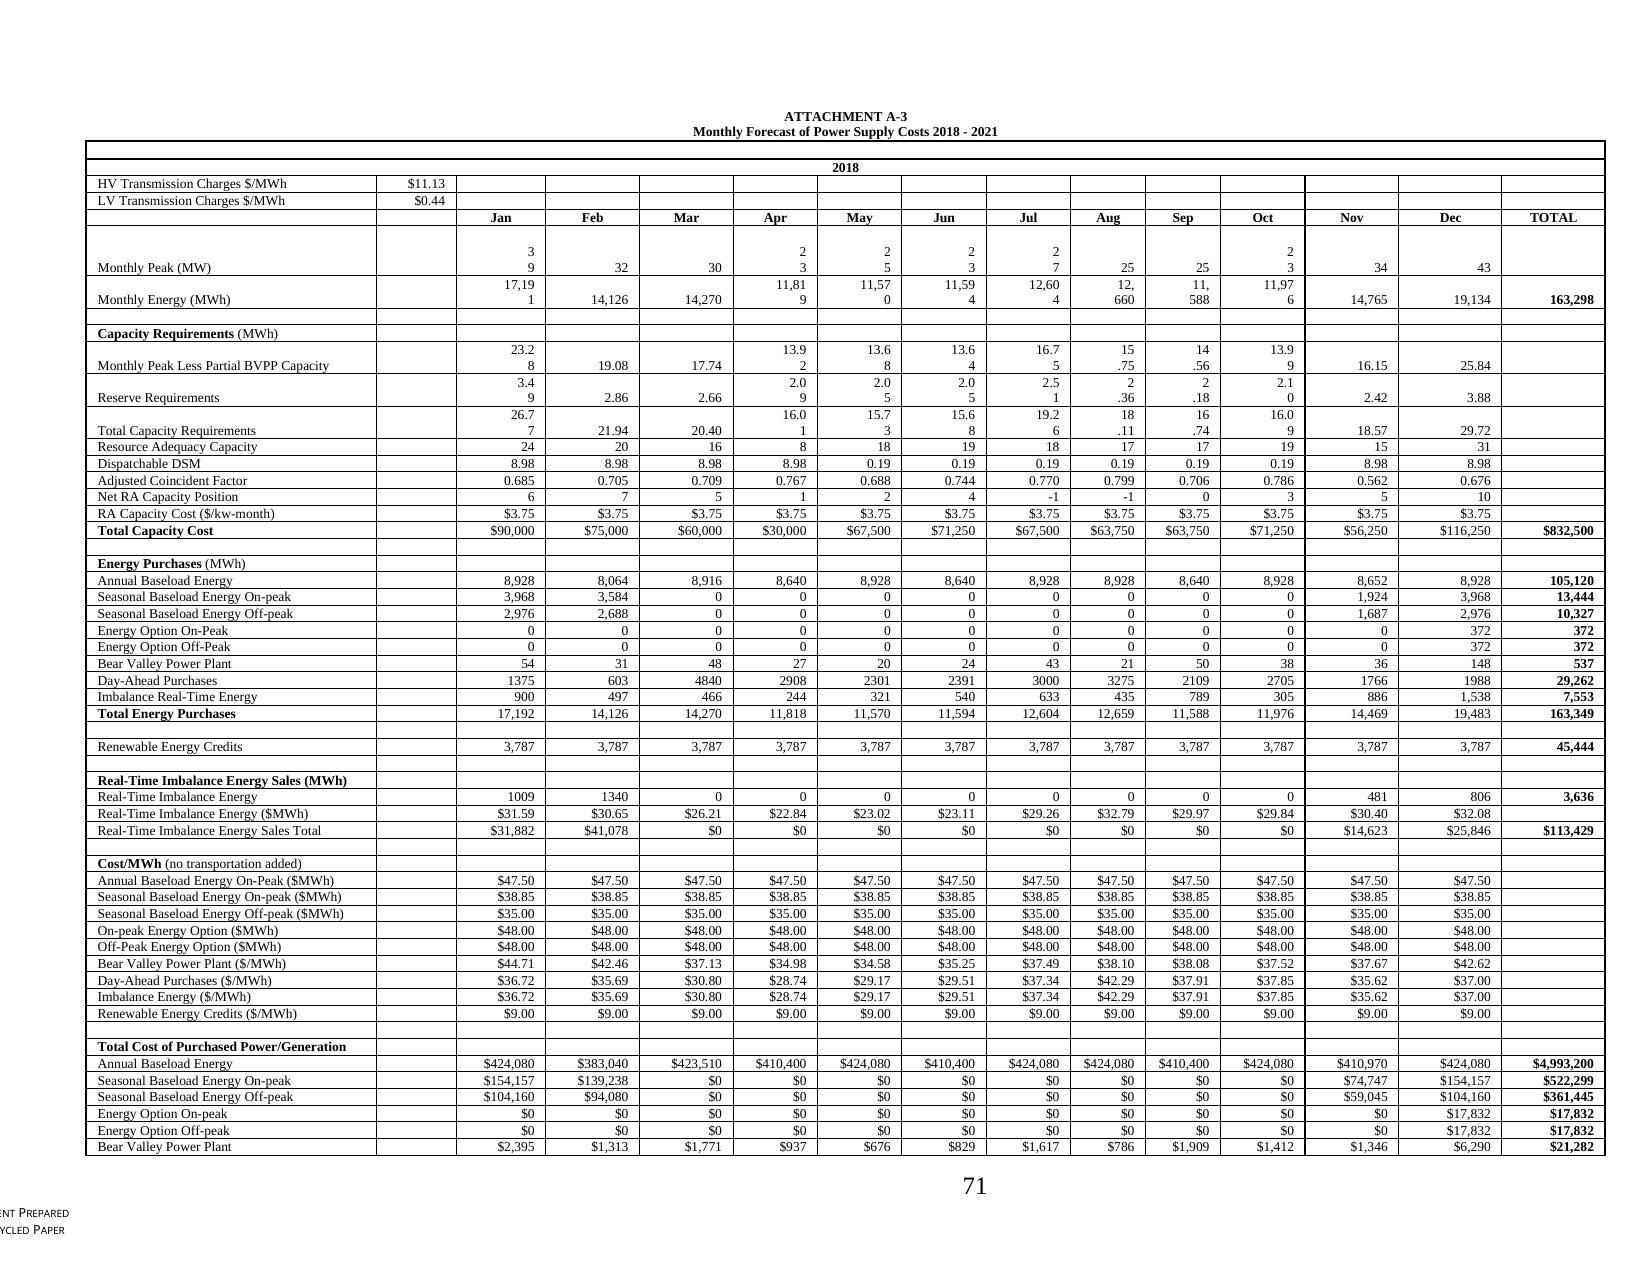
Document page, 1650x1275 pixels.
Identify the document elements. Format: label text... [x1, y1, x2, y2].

table_cell TOTAL [1502, 210, 1604, 225]
table_cell 36 [1306, 656, 1398, 671]
table_cell [1502, 556, 1604, 571]
table_cell Cost/MWh (no transportation added) [87, 856, 376, 871]
table_cell [1502, 722, 1604, 738]
table_cell [377, 1139, 456, 1154]
table_cell [1502, 1006, 1604, 1021]
table_cell 1766 [1306, 672, 1398, 688]
table_cell [902, 309, 986, 324]
table_cell [1502, 142, 1604, 157]
table_cell [87, 756, 376, 771]
table_cell 8.98 [1306, 456, 1398, 471]
table_cell $104,160 [457, 1089, 545, 1104]
table_cell $1,617 [987, 1139, 1070, 1154]
table_cell 0 [1306, 622, 1398, 638]
table_cell [457, 176, 545, 192]
table_cell 16.09 [1221, 407, 1304, 438]
table_cell 633 [987, 689, 1070, 704]
table_cell 8 [734, 439, 817, 454]
table_cell [377, 772, 456, 788]
table_cell [377, 989, 456, 1004]
table_cell [640, 756, 733, 771]
table_cell [377, 739, 456, 754]
table_cell 25.84 [1399, 342, 1501, 373]
table_cell 0 [1221, 789, 1304, 804]
table_cell 0 [734, 722, 817, 738]
table_cell $48.00 [1071, 939, 1145, 954]
table_cell $9.00 [1221, 1006, 1304, 1021]
table_cell [1146, 1022, 1220, 1038]
table_cell [1071, 772, 1145, 788]
table_cell $47.50 [818, 872, 901, 888]
table_cell Energy Purchases (MWh) [87, 556, 376, 571]
table_cell Resource Adequacy Capacity [87, 439, 376, 454]
table_cell 0 [818, 589, 901, 604]
table_cell [1146, 856, 1220, 871]
table_cell $0 [640, 1122, 733, 1138]
table_cell $0 [1221, 1122, 1304, 1138]
table_cell 3,787 [987, 739, 1070, 754]
table_cell 43 [1399, 226, 1501, 275]
table_cell [456, 142, 546, 157]
table_cell $48.00 [1146, 939, 1220, 954]
table_cell [377, 972, 456, 988]
table_cell [377, 522, 456, 538]
table_cell [1502, 889, 1604, 904]
table_cell 0 [1221, 622, 1304, 638]
table_cell Real-Time Imbalance Energy Sales (MWh) [87, 772, 376, 788]
table_cell [1146, 1039, 1220, 1054]
table_cell 8,652 [1306, 572, 1398, 588]
table_cell [1502, 989, 1604, 1004]
table_cell [1071, 756, 1145, 771]
table_cell Jul [987, 210, 1070, 225]
table_cell 1 [734, 489, 817, 504]
table_cell 3,787 [1306, 739, 1398, 754]
table_cell 0 [1071, 622, 1145, 638]
table_cell [1306, 193, 1398, 208]
table_cell [546, 142, 639, 157]
table_cell $48.00 [640, 939, 733, 954]
table_cell 8.98 [734, 456, 817, 471]
table_cell 0 [1071, 722, 1145, 738]
table_cell [818, 556, 901, 571]
table_cell $0 [818, 1089, 901, 1104]
table_cell [902, 193, 986, 208]
table_cell [546, 309, 639, 324]
table_cell 900 [457, 689, 545, 704]
table_cell Bear Valley Power Plant ($/MWh) [87, 956, 376, 971]
table_cell 2.05 [818, 374, 901, 406]
table_cell [640, 325, 733, 341]
table_cell 11,588 [1146, 706, 1220, 721]
table_cell 31 [1399, 439, 1501, 454]
table_cell $48.00 [818, 939, 901, 954]
table_cell $3.75 [1306, 506, 1398, 521]
table_cell [87, 210, 376, 225]
table_cell [1502, 1022, 1604, 1038]
table_cell [377, 1106, 456, 1121]
table_cell 8,928 [1399, 572, 1501, 588]
table_cell $41,078 [546, 822, 639, 838]
table_cell $0 [734, 1089, 817, 1104]
table_cell 23 [1221, 226, 1304, 275]
table_cell $35.69 [546, 989, 639, 1004]
table_cell 0 [1071, 606, 1145, 621]
table_cell 16 [640, 439, 733, 454]
table_cell 0 [546, 622, 639, 638]
table_cell 14,126 [546, 706, 639, 721]
table_cell [377, 1089, 456, 1104]
table_cell [1306, 539, 1398, 554]
table_cell [734, 1039, 817, 1054]
table_cell [1146, 325, 1220, 341]
table_cell $35.00 [457, 906, 545, 921]
table_cell 16.01 [734, 407, 817, 438]
table_cell 39 [457, 226, 545, 275]
table_header ATTACHMENT A-3 [86, 109, 1605, 124]
table_cell $22.84 [734, 806, 817, 821]
table_cell 3.88 [1399, 374, 1501, 406]
table_cell $71,250 [902, 522, 986, 538]
table_cell [1306, 325, 1398, 341]
table_cell $38.85 [1071, 889, 1145, 904]
table_cell $832,500 [1502, 522, 1604, 538]
table_cell 12,604 [987, 276, 1070, 308]
table_cell 789 [1146, 689, 1220, 704]
table_cell [1502, 1039, 1604, 1054]
table_cell [546, 556, 639, 571]
table_cell 1340 [546, 789, 639, 804]
table_cell $60,000 [640, 522, 733, 538]
table_cell 481 [1306, 789, 1398, 804]
table_cell Seasonal Baseload Energy Off-peak ($MWh) [87, 906, 376, 921]
table_cell Real-Time Imbalance Energy ($MWh) [87, 806, 376, 821]
table_cell $383,040 [546, 1056, 639, 1071]
table_cell $47.50 [1221, 872, 1304, 888]
table_cell $38.85 [818, 889, 901, 904]
table_cell 16.74 [1146, 407, 1220, 438]
table_cell 1,538 [1399, 689, 1501, 704]
table_cell 0.799 [1071, 472, 1145, 488]
table_cell 19,134 [1399, 276, 1501, 308]
table_cell 45,444 [1502, 739, 1604, 754]
table_cell 0 [902, 606, 986, 621]
table_cell $38.85 [1221, 889, 1304, 904]
table_cell 0.706 [1146, 472, 1220, 488]
table_cell 8,640 [1146, 572, 1220, 588]
table_cell 0 [1146, 789, 1220, 804]
table_cell Annual Baseload Energy [87, 572, 376, 588]
table_cell Apr [734, 210, 817, 225]
table_cell 105,120 [1502, 572, 1604, 588]
table_cell [1502, 806, 1604, 821]
table_cell [818, 142, 902, 157]
table_cell [818, 325, 901, 341]
table_cell $48.00 [734, 922, 817, 938]
table_cell $1,771 [640, 1139, 733, 1154]
table_cell [377, 606, 456, 621]
table_cell [640, 176, 733, 192]
table_cell [457, 1039, 545, 1054]
table_cell [1399, 1039, 1501, 1054]
table_cell 8,928 [457, 572, 545, 588]
table_cell $0 [818, 1122, 901, 1138]
table_cell $42.46 [546, 956, 639, 971]
table_cell Monthly Peak (MW) [87, 226, 376, 275]
table_cell Dispatchable DSM [87, 456, 376, 471]
table_cell [377, 1056, 456, 1071]
table_cell Adjusted Coincident Factor [87, 472, 376, 488]
table_cell Energy Option On-Peak [87, 622, 376, 638]
table_cell 2301 [818, 672, 901, 688]
table_cell 0 [987, 606, 1070, 621]
table_cell $113,429 [1502, 822, 1604, 838]
table_cell $0 [457, 1122, 545, 1138]
table_cell [1502, 325, 1604, 341]
table_cell Jan [457, 210, 545, 225]
table_cell 27 [734, 656, 817, 671]
table_cell 466 [640, 689, 733, 704]
table_cell [902, 556, 986, 571]
table_cell [1502, 922, 1604, 938]
table_cell $32.08 [1399, 806, 1501, 821]
table_cell [902, 756, 986, 771]
table_cell $0 [1146, 1106, 1220, 1121]
table_cell 0 [734, 639, 817, 654]
table_cell [377, 556, 456, 571]
table_cell [1146, 142, 1221, 157]
table_cell $31.59 [457, 806, 545, 821]
table_cell $30.40 [1306, 806, 1398, 821]
table_cell [87, 1022, 376, 1038]
table_cell $47.50 [457, 872, 545, 888]
table_cell $2,395 [457, 1139, 545, 1154]
table_cell $38.85 [734, 889, 817, 904]
table_cell $423,510 [640, 1056, 733, 1071]
table_cell [986, 142, 1071, 157]
table_cell $3.75 [734, 506, 817, 521]
table_cell [640, 772, 733, 788]
table_cell 3,787 [1399, 739, 1501, 754]
table_cell [377, 756, 456, 771]
table_cell 3,787 [640, 739, 733, 754]
table_cell [1071, 839, 1145, 854]
table_cell 29,262 [1502, 672, 1604, 688]
table_cell $47.50 [1306, 872, 1398, 888]
table_cell $36.72 [457, 989, 545, 1004]
table_cell $47.50 [546, 872, 639, 888]
table_cell 3,968 [457, 589, 545, 604]
table_cell $937 [734, 1139, 817, 1154]
table_cell 27 [987, 226, 1070, 275]
table_cell 12,604 [987, 706, 1070, 721]
table_cell 29.72 [1399, 407, 1501, 438]
table_cell [377, 1022, 456, 1038]
table_cell [1399, 856, 1501, 871]
table_cell 20 [546, 439, 639, 454]
table_cell $38.85 [902, 889, 986, 904]
table_cell [377, 822, 456, 838]
table_cell Real-Time Imbalance Energy [87, 789, 376, 804]
table_cell 0 [1071, 589, 1145, 604]
table_cell [818, 839, 901, 854]
table_cell 1009 [457, 789, 545, 804]
table_cell 305 [1221, 689, 1304, 704]
table_cell 19 [1221, 439, 1304, 454]
table_cell [1221, 325, 1304, 341]
table_cell May [818, 210, 901, 225]
table_cell 8.98 [457, 456, 545, 471]
table_cell 372 [1399, 622, 1501, 638]
table_cell $44.71 [457, 956, 545, 971]
table_cell [1306, 839, 1398, 854]
table_cell [818, 772, 901, 788]
table_cell 5 [1306, 489, 1398, 504]
table_cell [377, 839, 456, 854]
table_cell 12,659 [1071, 706, 1145, 721]
table_cell 3,787 [1221, 739, 1304, 754]
table_cell [377, 622, 456, 638]
table_cell Annual Baseload Energy On-Peak ($MWh) [87, 872, 376, 888]
table_cell 537 [1502, 656, 1604, 671]
table_cell Net RA Capacity Position [87, 489, 376, 504]
table_cell On-peak Energy Option ($MWh) [87, 922, 376, 938]
table_cell $26.21 [640, 806, 733, 821]
table_cell [818, 856, 901, 871]
table_cell $3.75 [640, 506, 733, 521]
table_cell 8.98 [640, 456, 733, 471]
table_cell $116,250 [1399, 522, 1501, 538]
table_cell [987, 856, 1070, 871]
table_cell [1502, 539, 1604, 554]
table_cell 244 [734, 689, 817, 704]
table_cell 17 [1146, 439, 1220, 454]
table_cell [546, 1039, 639, 1054]
table_cell $9.00 [1399, 1006, 1501, 1021]
table_cell Total Capacity Cost [87, 522, 376, 538]
table_cell $0 [902, 1122, 986, 1138]
table_cell 0 [987, 622, 1070, 638]
table_cell $37.85 [1221, 972, 1304, 988]
table_cell $9.00 [640, 1006, 733, 1021]
table_cell $0 [1071, 1106, 1145, 1121]
table_cell $9.00 [1071, 1006, 1145, 1021]
table_cell $424,080 [1071, 1056, 1145, 1071]
table_cell [377, 789, 456, 804]
table_cell $154,157 [1399, 1072, 1501, 1088]
table_cell LV Transmission Charges $/MWh [87, 193, 376, 208]
table_cell 0.562 [1306, 472, 1398, 488]
table_cell $0 [546, 1122, 639, 1138]
table_cell Real-Time Imbalance Energy Sales Total [87, 822, 376, 838]
table_cell $3.75 [987, 506, 1070, 521]
table_cell [1221, 193, 1304, 208]
table_cell $424,080 [1399, 1056, 1501, 1071]
table_cell [818, 1022, 901, 1038]
table_cell [377, 1072, 456, 1088]
table_cell $9.00 [902, 1006, 986, 1021]
table_cell $0 [1146, 822, 1220, 838]
table_cell 0.705 [546, 472, 639, 488]
table_cell 3,968 [1399, 589, 1501, 604]
table_cell [1306, 756, 1398, 771]
table_cell [546, 539, 639, 554]
table_cell $23.11 [902, 806, 986, 821]
table_cell $71,250 [1221, 522, 1304, 538]
table_cell $35.25 [902, 956, 986, 971]
table_cell 0 [1221, 722, 1304, 738]
table_cell 10,327 [1502, 606, 1604, 621]
table_cell [457, 1022, 545, 1038]
table_cell 19,483 [1399, 706, 1501, 721]
table_cell [1399, 176, 1501, 192]
table_cell $48.00 [1221, 939, 1304, 954]
table_cell $38.85 [640, 889, 733, 904]
table_cell $1,412 [1221, 1139, 1304, 1154]
table_cell [818, 1039, 901, 1054]
table_cell 4 [902, 489, 986, 504]
table_cell $3.75 [546, 506, 639, 521]
table_cell 26.77 [457, 407, 545, 438]
table_cell 3,584 [546, 589, 639, 604]
table_cell $35.69 [546, 972, 639, 988]
table_cell $0 [1146, 1072, 1220, 1088]
table_cell [1502, 939, 1604, 954]
table_cell [987, 1022, 1070, 1038]
table_cell 17.74 [640, 342, 733, 373]
table_cell [902, 839, 986, 854]
table_cell $48.00 [902, 922, 986, 938]
table_cell $48.00 [818, 922, 901, 938]
table_cell $17,832 [1502, 1106, 1604, 1121]
table_cell 0 [902, 589, 986, 604]
table_cell $38.85 [1146, 889, 1220, 904]
table_cell [377, 439, 456, 454]
table_cell [1221, 1039, 1304, 1054]
table_cell $47.50 [1146, 872, 1220, 888]
table_cell [1071, 556, 1145, 571]
table_cell 13.92 [734, 342, 817, 373]
table_cell $47.50 [1071, 872, 1145, 888]
table_cell 0.688 [818, 472, 901, 488]
table_cell [1502, 374, 1604, 406]
table_cell $42.29 [1071, 989, 1145, 1004]
table_cell $37.13 [640, 956, 733, 971]
table_cell $37.91 [1146, 972, 1220, 988]
table_cell 11,570 [818, 276, 901, 308]
table_cell $0 [734, 822, 817, 838]
table_cell [902, 325, 986, 341]
table_cell $37.34 [987, 989, 1070, 1004]
table_cell [377, 506, 456, 521]
table_cell $30,000 [734, 522, 817, 538]
table_cell [734, 839, 817, 854]
table_cell $56,250 [1306, 522, 1398, 538]
table_cell [1306, 856, 1398, 871]
table_cell [377, 706, 456, 721]
table_cell $28.74 [734, 972, 817, 988]
table_cell [377, 309, 456, 324]
table_cell $0 [902, 1089, 986, 1104]
table_cell 0 [734, 589, 817, 604]
table_cell $0 [1071, 1122, 1145, 1138]
table_cell [457, 856, 545, 871]
table_cell 25 [1146, 226, 1220, 275]
table_cell 31 [546, 656, 639, 671]
table_cell 0 [1221, 639, 1304, 654]
table_cell 0 [818, 606, 901, 621]
table_cell $36.72 [457, 972, 545, 988]
table_cell [377, 872, 456, 888]
table_cell $0 [818, 1106, 901, 1121]
table_cell [546, 1022, 639, 1038]
table_cell [640, 556, 733, 571]
table_cell [377, 456, 456, 471]
table_cell $1,313 [546, 1139, 639, 1154]
table_cell 349 [1399, 722, 1501, 738]
table_cell 148 [1399, 656, 1501, 671]
table_cell [1146, 556, 1220, 571]
table_cell $29.97 [1146, 806, 1220, 821]
table_cell 16.15 [1306, 342, 1398, 373]
table_cell [1502, 456, 1604, 471]
table_cell 20 [818, 656, 901, 671]
table_cell [1306, 1022, 1398, 1038]
table_cell [1502, 407, 1604, 438]
table_cell 15 [1306, 439, 1398, 454]
table_cell 0 [640, 722, 733, 738]
table_cell $48.00 [546, 922, 639, 938]
table_cell [734, 856, 817, 871]
table_cell [1306, 176, 1398, 192]
table_cell 1375 [457, 672, 545, 688]
table_cell $424,080 [1221, 1056, 1304, 1071]
table_cell 11,976 [1221, 706, 1304, 721]
table_cell 8,064 [546, 572, 639, 588]
table_cell 0 [1221, 589, 1304, 604]
table_cell [1146, 193, 1220, 208]
table_cell [1306, 1039, 1398, 1054]
table_cell [1071, 539, 1145, 554]
table_cell [1502, 972, 1604, 988]
table_cell [1071, 309, 1145, 324]
table_cell 11,976 [1221, 276, 1304, 308]
table_cell [377, 407, 456, 438]
table_cell Mar [640, 210, 733, 225]
table_cell 4840 [640, 672, 733, 688]
table_cell $9.00 [987, 1006, 1070, 1021]
table_cell [1305, 142, 1399, 157]
table_cell [1502, 439, 1604, 454]
table_cell $35.00 [1399, 906, 1501, 921]
table_cell $0.44 [377, 193, 456, 208]
table_cell 0 [1146, 622, 1220, 638]
table_cell $37.00 [1399, 972, 1501, 988]
table_cell [377, 210, 456, 225]
table_cell $42.62 [1399, 956, 1501, 971]
table_cell 3,636 [1502, 789, 1604, 804]
table_cell $47.50 [640, 872, 733, 888]
table_cell [457, 556, 545, 571]
table_cell [377, 1122, 456, 1138]
table_cell $30.80 [640, 972, 733, 988]
table_cell 11,570 [818, 706, 901, 721]
table_cell $35.62 [1306, 989, 1398, 1004]
table_cell Total Cost of Purchased Power/Generation [87, 1039, 376, 1054]
table_cell $59,045 [1306, 1089, 1398, 1104]
table_cell $48.00 [1146, 922, 1220, 938]
table_cell 1988 [1399, 672, 1501, 688]
table_cell $786 [1071, 1139, 1145, 1154]
table_cell 43 [987, 656, 1070, 671]
table_cell 30 [640, 226, 733, 275]
table_cell 0.19 [818, 456, 901, 471]
table_cell Jun [902, 210, 986, 225]
table_cell [1399, 325, 1501, 341]
table_cell $94,080 [546, 1089, 639, 1104]
table_cell $0 [902, 1106, 986, 1121]
table_cell 20.40 [640, 407, 733, 438]
table_cell 0 [457, 622, 545, 638]
table_cell 19.26 [987, 407, 1070, 438]
table_cell $0 [640, 822, 733, 838]
table_cell $0 [1146, 1089, 1220, 1104]
table_cell $4,993,200 [1502, 1056, 1604, 1071]
table_cell 13.68 [818, 342, 901, 373]
table_cell $31,882 [457, 822, 545, 838]
table_cell $410,400 [734, 1056, 817, 1071]
table_cell [457, 539, 545, 554]
table_cell Aug [1071, 210, 1145, 225]
table_cell [1502, 772, 1604, 788]
table_cell 0 [546, 722, 639, 738]
table_cell 0 [818, 722, 901, 738]
table_cell HV Transmission Charges $/MWh [87, 176, 376, 192]
table_cell 7 [546, 489, 639, 504]
table_cell $38.85 [457, 889, 545, 904]
table_cell $35.00 [1306, 906, 1398, 921]
table_cell [546, 839, 639, 854]
table_cell Renewable Energy Credits ($/MWh) [87, 1006, 376, 1021]
table_cell 54 [457, 656, 545, 671]
table_cell [1071, 856, 1145, 871]
table_cell 32 [546, 226, 639, 275]
table_cell 11,588 [1146, 276, 1220, 308]
table_cell $34.58 [818, 956, 901, 971]
table_cell [377, 142, 456, 157]
table_cell 14,270 [640, 276, 733, 308]
table_cell $9.00 [818, 1006, 901, 1021]
table_cell $48.00 [1306, 939, 1398, 954]
table_cell [902, 539, 986, 554]
table_cell $30.80 [640, 989, 733, 1004]
table_cell $9.00 [457, 1006, 545, 1021]
table_cell $29.51 [902, 989, 986, 1004]
table_cell Energy Option On-peak [87, 1106, 376, 1121]
table_cell 0.767 [734, 472, 817, 488]
table_cell 2705 [1221, 672, 1304, 688]
table_cell [377, 689, 456, 704]
table_cell [377, 672, 456, 688]
table_cell $0 [987, 822, 1070, 838]
table_cell [87, 309, 376, 324]
table_cell [1306, 772, 1398, 788]
table_cell 17 [1071, 439, 1145, 454]
table_cell [818, 193, 901, 208]
table_cell $3.75 [1399, 506, 1501, 521]
table_cell $48.00 [457, 922, 545, 938]
table_cell [377, 472, 456, 488]
table_cell 23 [902, 226, 986, 275]
table_cell [734, 772, 817, 788]
table_cell 24 [902, 656, 986, 671]
table_cell $1,909 [1146, 1139, 1220, 1154]
table_cell 0 [734, 789, 817, 804]
table_cell [1502, 756, 1604, 771]
table_cell $424,080 [457, 1056, 545, 1071]
table_cell 11,594 [902, 276, 986, 308]
table_cell 0 [818, 789, 901, 804]
table_cell Monthly Forecast of Power Supply Costs 2018 - 2021 [86, 124, 1605, 140]
table_cell [1502, 839, 1604, 854]
table_cell $32.79 [1071, 806, 1145, 821]
table_cell [457, 839, 545, 854]
table_cell 18.11 [1071, 407, 1145, 438]
table_cell $0 [1221, 1072, 1304, 1088]
table_cell [987, 772, 1070, 788]
table_cell 0.19 [902, 456, 986, 471]
table_cell $30.65 [546, 806, 639, 821]
table_cell $17,832 [1399, 1122, 1501, 1138]
table_cell 50 [1146, 656, 1220, 671]
table_cell [733, 142, 817, 157]
table_cell $3.75 [1221, 506, 1304, 521]
table_cell 0 [902, 639, 986, 654]
table_cell 19.08 [546, 342, 639, 373]
table_cell [1502, 489, 1604, 504]
table_cell [1502, 309, 1604, 324]
table_cell $63,750 [1146, 522, 1220, 538]
table_cell [377, 374, 456, 406]
table_cell 14.56 [1146, 342, 1220, 373]
table_cell $35.00 [902, 906, 986, 921]
table_cell $28.74 [734, 989, 817, 1004]
table_cell 2.05 [902, 374, 986, 406]
table_cell $35.62 [1306, 972, 1398, 988]
table_cell 0 [818, 622, 901, 638]
table_cell 2391 [902, 672, 986, 688]
table_cell 2.51 [987, 374, 1070, 406]
table_cell 2908 [734, 672, 817, 688]
table_cell 8,640 [734, 572, 817, 588]
table_cell [457, 756, 545, 771]
table_cell $90,000 [457, 522, 545, 538]
table_cell $48.00 [1071, 922, 1145, 938]
table_cell [377, 939, 456, 954]
table_cell [640, 856, 733, 871]
table_cell 1,687 [1306, 606, 1398, 621]
table_cell Bear Valley Power Plant [87, 656, 376, 671]
table_cell [1399, 539, 1501, 554]
table_cell $47.50 [1399, 872, 1501, 888]
table_cell 0.744 [902, 472, 986, 488]
table_cell 21 [1071, 656, 1145, 671]
table_cell [1399, 142, 1502, 157]
table_cell [1399, 756, 1501, 771]
table_cell 0 [1146, 722, 1220, 738]
table_cell $410,400 [902, 1056, 986, 1071]
table_cell [457, 772, 545, 788]
table_cell $0 [1071, 1089, 1145, 1104]
table_cell 0 [457, 639, 545, 654]
table_cell $42.29 [1071, 972, 1145, 988]
table_cell Seasonal Baseload Energy On-peak ($MWh) [87, 889, 376, 904]
table_cell 8.98 [1399, 456, 1501, 471]
table_cell [987, 839, 1070, 854]
table_cell 0 [640, 606, 733, 621]
table_cell $35.00 [546, 906, 639, 921]
table_cell [546, 756, 639, 771]
table_cell $0 [1306, 1106, 1398, 1121]
table_cell 0 [546, 639, 639, 654]
table_cell [1071, 142, 1146, 157]
table_cell 497 [546, 689, 639, 704]
table_cell $410,970 [1306, 1056, 1398, 1071]
table_cell $0 [734, 1072, 817, 1088]
table_cell 0 [1146, 639, 1220, 654]
table_cell [640, 1039, 733, 1054]
table_cell 7,553 [1502, 689, 1604, 704]
table_cell [546, 772, 639, 788]
table_cell 23 [734, 226, 817, 275]
table_cell [640, 839, 733, 854]
table_cell [818, 309, 901, 324]
table_cell $139,238 [546, 1072, 639, 1088]
table_cell Off-Peak Energy Option ($MWh) [87, 939, 376, 954]
table_cell $29.84 [1221, 806, 1304, 821]
table_cell $38.10 [1071, 956, 1145, 971]
table_cell $48.00 [987, 922, 1070, 938]
table_cell 13.64 [902, 342, 986, 373]
table_cell 2.36 [1071, 374, 1145, 406]
table_cell $11.13 [377, 176, 456, 192]
table_cell 21.94 [546, 407, 639, 438]
table_cell 0 [1146, 606, 1220, 621]
table_cell 163,349 [1502, 706, 1604, 721]
table_cell 0 [987, 722, 1070, 738]
table_cell [377, 342, 456, 373]
table_cell [1071, 176, 1145, 192]
table_cell $14,623 [1306, 822, 1398, 838]
table_cell $17,832 [1399, 1106, 1501, 1121]
table_cell [1071, 325, 1145, 341]
table_cell [1146, 772, 1220, 788]
table_cell $38.85 [1399, 889, 1501, 904]
table_cell $29.17 [818, 989, 901, 1004]
table_cell 8,928 [1221, 572, 1304, 588]
table_cell 2,976 [1399, 606, 1501, 621]
table_cell [377, 956, 456, 971]
table_cell [987, 193, 1070, 208]
table_cell 13.99 [1221, 342, 1304, 373]
table_cell 0 [1221, 606, 1304, 621]
table_cell [640, 539, 733, 554]
table_cell [546, 193, 639, 208]
table_cell $63,750 [1071, 522, 1145, 538]
table_cell $23.02 [818, 806, 901, 821]
table_cell [1146, 176, 1220, 192]
table_cell $48.00 [457, 939, 545, 954]
table_cell 24 [457, 439, 545, 454]
table_cell 0 [1071, 789, 1145, 804]
table_cell [818, 756, 901, 771]
table_cell $37.91 [1146, 989, 1220, 1004]
table_cell [1306, 309, 1398, 324]
table_cell 0 [987, 589, 1070, 604]
table_cell [377, 1006, 456, 1021]
table_cell 3275 [1071, 672, 1145, 688]
table_cell [1502, 956, 1604, 971]
table_cell [1146, 309, 1220, 324]
table_cell Sep [1146, 210, 1220, 225]
table_cell [734, 1022, 817, 1038]
table_cell [377, 656, 456, 671]
table_cell 372 [1502, 639, 1604, 654]
table_cell 11,819 [734, 276, 817, 308]
table_cell 0 [987, 789, 1070, 804]
table_cell $35.00 [818, 906, 901, 921]
table_cell 3 [1221, 489, 1304, 504]
table_cell $48.00 [546, 939, 639, 954]
table_cell $3.75 [457, 506, 545, 521]
table_cell $0 [640, 1106, 733, 1121]
table_cell [1399, 839, 1501, 854]
table_cell Day-Ahead Purchases ($/MWh) [87, 972, 376, 988]
table_cell $47.50 [902, 872, 986, 888]
table_cell 372 [1399, 639, 1501, 654]
table_cell 0 [734, 606, 817, 621]
table_cell [546, 176, 639, 192]
table_cell [1071, 193, 1145, 208]
table_cell 18 [818, 439, 901, 454]
table_cell 2109 [1146, 672, 1220, 688]
table_cell [902, 856, 986, 871]
table_cell $37.67 [1306, 956, 1398, 971]
table_cell 14,469 [1306, 706, 1398, 721]
table_cell 2.10 [1221, 374, 1304, 406]
table_cell $0 [640, 1072, 733, 1088]
table_cell $0 [987, 1072, 1070, 1088]
table_cell 14,270 [640, 706, 733, 721]
table_cell $29.17 [818, 972, 901, 988]
table_cell $410,400 [1146, 1056, 1220, 1071]
table_cell $0 [1221, 1106, 1304, 1121]
table_cell 23.28 [457, 342, 545, 373]
table_cell [987, 539, 1070, 554]
table_cell $9.00 [546, 1006, 639, 1021]
table_cell 0.19 [1221, 456, 1304, 471]
table_cell $48.00 [640, 922, 733, 938]
table_cell 13,444 [1502, 589, 1604, 604]
table_cell $676 [818, 1139, 901, 1154]
table_cell $0 [1306, 1122, 1398, 1138]
table_cell $3.75 [818, 506, 901, 521]
table_cell Seasonal Baseload Energy Off-peak [87, 606, 376, 621]
table_cell [987, 309, 1070, 324]
table_cell Imbalance Real-Time Energy [87, 689, 376, 704]
table_cell [546, 856, 639, 871]
table_cell [734, 539, 817, 554]
table_cell Monthly Peak Less Partial BVPP Capacity [87, 342, 376, 373]
table_cell $3.75 [1146, 506, 1220, 521]
table_cell [1502, 193, 1604, 208]
table_cell [987, 1039, 1070, 1054]
table_cell [902, 1022, 986, 1038]
table_cell [87, 839, 376, 854]
table_cell [377, 639, 456, 654]
table_cell [546, 325, 639, 341]
table_cell [902, 142, 986, 157]
table_cell Energy Option Off-Peak [87, 639, 376, 654]
table_cell [87, 722, 376, 738]
table_cell [1221, 176, 1304, 192]
table_cell 0 [902, 722, 986, 738]
table_cell $0 [546, 1106, 639, 1121]
table_cell 0 [1146, 489, 1220, 504]
table_cell 2.18 [1146, 374, 1220, 406]
table_cell $361,445 [1502, 1089, 1604, 1104]
table_cell 3,787 [546, 739, 639, 754]
table_cell [1146, 756, 1220, 771]
table_cell $0 [818, 822, 901, 838]
table_cell [640, 193, 733, 208]
table_cell 34 [1306, 226, 1398, 275]
table_cell $35.00 [734, 906, 817, 921]
table_cell $35.00 [1221, 906, 1304, 921]
table_cell 3,787 [734, 739, 817, 754]
table_cell $75,000 [546, 522, 639, 538]
table_cell 11,818 [734, 706, 817, 721]
table_cell [457, 309, 545, 324]
table_cell [987, 556, 1070, 571]
table_cell $35.00 [987, 906, 1070, 921]
table_cell [1399, 1022, 1501, 1038]
table_cell 10 [1399, 489, 1501, 504]
table_cell Bear Valley Power Plant [87, 1139, 376, 1154]
table_cell 321 [818, 689, 901, 704]
table_cell 0 [734, 622, 817, 638]
table_cell $35.00 [1146, 906, 1220, 921]
table_cell 0.786 [1221, 472, 1304, 488]
table_cell $9.00 [734, 1006, 817, 1021]
table_cell 15.75 [1071, 342, 1145, 373]
table_cell [734, 325, 817, 341]
table_cell 435 [1071, 689, 1145, 704]
table_cell 25 [1071, 226, 1145, 275]
table_cell [902, 1039, 986, 1054]
table_cell 3,787 [818, 739, 901, 754]
table_cell 0.709 [640, 472, 733, 488]
table_cell $48.00 [987, 939, 1070, 954]
table_cell $0 [734, 1122, 817, 1138]
table_cell [377, 1039, 456, 1054]
table_cell [377, 906, 456, 921]
table_cell $829 [902, 1139, 986, 1154]
table_cell $0 [818, 1072, 901, 1088]
table_cell $0 [987, 1089, 1070, 1104]
table_cell $47.50 [734, 872, 817, 888]
table_cell [734, 309, 817, 324]
table_cell [1221, 142, 1305, 157]
table_cell [1221, 839, 1304, 854]
table_cell [377, 589, 456, 604]
table_cell 14,126 [546, 276, 639, 308]
table_cell 1 [457, 722, 545, 738]
table_cell 0 [902, 789, 986, 804]
table_cell $35.00 [640, 906, 733, 921]
table_cell 2 [818, 489, 901, 504]
table_cell $424,080 [818, 1056, 901, 1071]
table_cell [818, 176, 901, 192]
table_cell 0 [640, 589, 733, 604]
table_cell [987, 176, 1070, 192]
table_cell [377, 325, 456, 341]
table_cell Day-Ahead Purchases [87, 672, 376, 688]
table_cell [1221, 309, 1304, 324]
table_cell [377, 922, 456, 938]
table_cell [1071, 1022, 1145, 1038]
table_cell 18 [987, 439, 1070, 454]
table_cell Total Energy Purchases [87, 706, 376, 721]
table_cell [377, 889, 456, 904]
table_cell 8,928 [818, 572, 901, 588]
table_cell $0 [1071, 1072, 1145, 1088]
table_cell [457, 325, 545, 341]
table_cell 0 [640, 639, 733, 654]
table_cell [1399, 193, 1501, 208]
table_cell 6 [457, 489, 545, 504]
table_cell 2.09 [734, 374, 817, 406]
table_cell 0 [640, 622, 733, 638]
table_cell [377, 572, 456, 588]
table_cell $1,346 [1306, 1139, 1398, 1154]
table_cell $0 [734, 1106, 817, 1121]
table_cell 8,640 [902, 572, 986, 588]
table_cell $48.00 [1399, 939, 1501, 954]
table_cell $35.00 [1071, 906, 1145, 921]
table_cell 15.73 [818, 407, 901, 438]
table_cell [377, 489, 456, 504]
table_cell $9.00 [1306, 1006, 1398, 1021]
table_cell 12,660 [1071, 276, 1145, 308]
table_cell [377, 226, 456, 275]
table_cell 0 [640, 789, 733, 804]
table_cell 8,928 [987, 572, 1070, 588]
table_cell [1146, 839, 1220, 854]
table_cell -1 [1071, 489, 1145, 504]
table_cell 0 [1306, 639, 1398, 654]
table_cell $74,747 [1306, 1072, 1398, 1088]
table_cell $37.49 [987, 956, 1070, 971]
table_cell [377, 722, 456, 738]
table_cell Dec [1399, 210, 1501, 225]
table_cell 0.676 [1399, 472, 1501, 488]
table_cell [640, 309, 733, 324]
table_cell [639, 142, 733, 157]
table_cell $48.00 [1399, 922, 1501, 938]
table_cell 3,787 [457, 739, 545, 754]
table_cell [1221, 539, 1304, 554]
table_cell $154,157 [457, 1072, 545, 1088]
table_cell Seasonal Baseload Energy Off-peak [87, 1089, 376, 1104]
table_cell 0 [902, 622, 986, 638]
table_cell 48 [640, 656, 733, 671]
table_cell $3.75 [1071, 506, 1145, 521]
table_cell $0 [902, 1072, 986, 1088]
table_cell [1502, 856, 1604, 871]
table_cell 16.75 [987, 342, 1070, 373]
table_cell -1 [987, 489, 1070, 504]
table_cell 19 [902, 439, 986, 454]
table_cell [987, 756, 1070, 771]
table_cell [734, 193, 817, 208]
table_cell $104,160 [1399, 1089, 1501, 1104]
table_cell $0 [902, 822, 986, 838]
table_cell [1502, 906, 1604, 921]
table_cell 11,594 [902, 706, 986, 721]
table_cell 8.98 [546, 456, 639, 471]
table_cell $38.85 [1306, 889, 1398, 904]
table_cell [1502, 176, 1604, 192]
table_cell $424,080 [987, 1056, 1070, 1071]
table_cell RA Capacity Cost ($/kw-month) [87, 506, 376, 521]
table_cell 3000 [987, 672, 1070, 688]
table_cell [1221, 1022, 1304, 1038]
table_cell 2.86 [546, 374, 639, 406]
table_cell [377, 806, 456, 821]
table_cell [1502, 226, 1604, 275]
table_cell $37.34 [987, 972, 1070, 988]
table_cell Feb [546, 210, 639, 225]
table_cell [1502, 872, 1604, 888]
table_cell -296 [1306, 722, 1398, 738]
table_cell 886 [1306, 689, 1398, 704]
table_cell $0 [1221, 1089, 1304, 1104]
table_cell 14,765 [1306, 276, 1398, 308]
table_cell [1221, 856, 1304, 871]
table_cell 603 [546, 672, 639, 688]
table_cell 38 [1221, 656, 1304, 671]
table_cell 5 [640, 489, 733, 504]
table_cell [1502, 472, 1604, 488]
table_cell 2.66 [640, 374, 733, 406]
table_cell 2,688 [546, 606, 639, 621]
table_cell $17,832 [1502, 1122, 1604, 1138]
table_cell 0.19 [1146, 456, 1220, 471]
table_cell 3,787 [1071, 739, 1145, 754]
table_cell Monthly Energy (MWh) [87, 276, 376, 308]
table_cell 3,787 [1146, 739, 1220, 754]
table_cell 0 [1146, 589, 1220, 604]
table_cell [902, 772, 986, 788]
table_cell 0.770 [987, 472, 1070, 488]
table_cell [1399, 772, 1501, 788]
table_cell Energy Option Off-peak [87, 1122, 376, 1138]
table_cell [377, 276, 456, 308]
table_cell $29.51 [902, 972, 986, 988]
table_cell $0 [640, 1089, 733, 1104]
table_cell $37.00 [1399, 989, 1501, 1004]
table_cell Seasonal Baseload Energy On-peak [87, 589, 376, 604]
table_cell 18.57 [1306, 407, 1398, 438]
table_cell [987, 325, 1070, 341]
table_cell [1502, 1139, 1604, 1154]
table_cell $48.00 [1221, 922, 1304, 938]
table_cell Annual Baseload Energy [87, 1056, 376, 1071]
table_cell 1,924 [1306, 589, 1398, 604]
table_cell 2,976 [457, 606, 545, 621]
table_cell [734, 176, 817, 192]
table_cell $38.85 [546, 889, 639, 904]
table_cell $522,299 [1502, 1072, 1604, 1088]
table_cell [1221, 772, 1304, 788]
table_cell 0 [818, 639, 901, 654]
table_cell [377, 539, 456, 554]
table_cell [734, 756, 817, 771]
table_cell $67,500 [987, 522, 1070, 538]
table_cell $47.50 [987, 872, 1070, 888]
table_cell 0.19 [1071, 456, 1145, 471]
table_cell [87, 539, 376, 554]
table_cell $0 [987, 1122, 1070, 1138]
table_cell 806 [1399, 789, 1501, 804]
table_cell 17,191 [457, 276, 545, 308]
table_cell [1502, 342, 1604, 373]
table_cell $37.52 [1221, 956, 1304, 971]
table_cell $38.08 [1146, 956, 1220, 971]
table_cell 0.19 [987, 456, 1070, 471]
table_cell 17,192 [457, 706, 545, 721]
table_cell 0 [1071, 639, 1145, 654]
table_cell [87, 142, 377, 157]
table_cell 3.49 [457, 374, 545, 406]
table_cell 25 [818, 226, 901, 275]
table_cell 163,298 [1502, 276, 1604, 308]
table_cell [818, 539, 901, 554]
table_cell $48.00 [902, 939, 986, 954]
table_cell [377, 856, 456, 871]
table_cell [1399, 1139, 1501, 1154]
table_cell [640, 1022, 733, 1038]
table_cell $0 [1071, 822, 1145, 838]
table_cell [734, 556, 817, 571]
table_cell [1306, 556, 1398, 571]
table_cell 8,916 [640, 572, 733, 588]
table_cell $0 [457, 1106, 545, 1121]
table_cell 8,928 [1071, 572, 1145, 588]
table_cell $37.85 [1221, 989, 1304, 1004]
table_cell Reserve Requirements [87, 374, 376, 406]
table_cell Oct [1221, 210, 1304, 225]
table_cell 0 [987, 639, 1070, 654]
table_cell $9.00 [1146, 1006, 1220, 1021]
table_cell 2018 [87, 160, 1604, 175]
table_cell Nov [1306, 210, 1398, 225]
table_cell [1502, 506, 1604, 521]
table_cell $0 [1221, 822, 1304, 838]
table_cell [1221, 756, 1304, 771]
table_cell Total Capacity Requirements [87, 407, 376, 438]
table_cell $34.98 [734, 956, 817, 971]
table_cell [1399, 556, 1501, 571]
table_cell $48.00 [734, 939, 817, 954]
table_cell [1071, 1039, 1145, 1054]
table_cell 372 [1502, 622, 1604, 638]
table_cell Capacity Requirements (MWh) [87, 325, 376, 341]
table_cell $67,500 [818, 522, 901, 538]
table_cell $0 [1146, 1122, 1220, 1138]
table_cell [902, 176, 986, 192]
table_cell 0.685 [457, 472, 545, 488]
table_cell 15.68 [902, 407, 986, 438]
table_cell $25,846 [1399, 822, 1501, 838]
table_cell Imbalance Energy ($/MWh) [87, 989, 376, 1004]
table_cell 3,787 [902, 739, 986, 754]
table_cell Renewable Energy Credits [87, 739, 376, 754]
table_cell [1146, 539, 1220, 554]
table_cell $48.00 [1306, 922, 1398, 938]
table_cell Seasonal Baseload Energy On-peak [87, 1072, 376, 1088]
table_cell $0 [987, 1106, 1070, 1121]
table_cell [1399, 309, 1501, 324]
table_cell [457, 193, 545, 208]
table_cell $3.75 [902, 506, 986, 521]
table_cell [1221, 556, 1304, 571]
table_cell $38.85 [987, 889, 1070, 904]
table_cell 540 [902, 689, 986, 704]
table_cell $29.26 [987, 806, 1070, 821]
table_cell 2.42 [1306, 374, 1398, 406]
